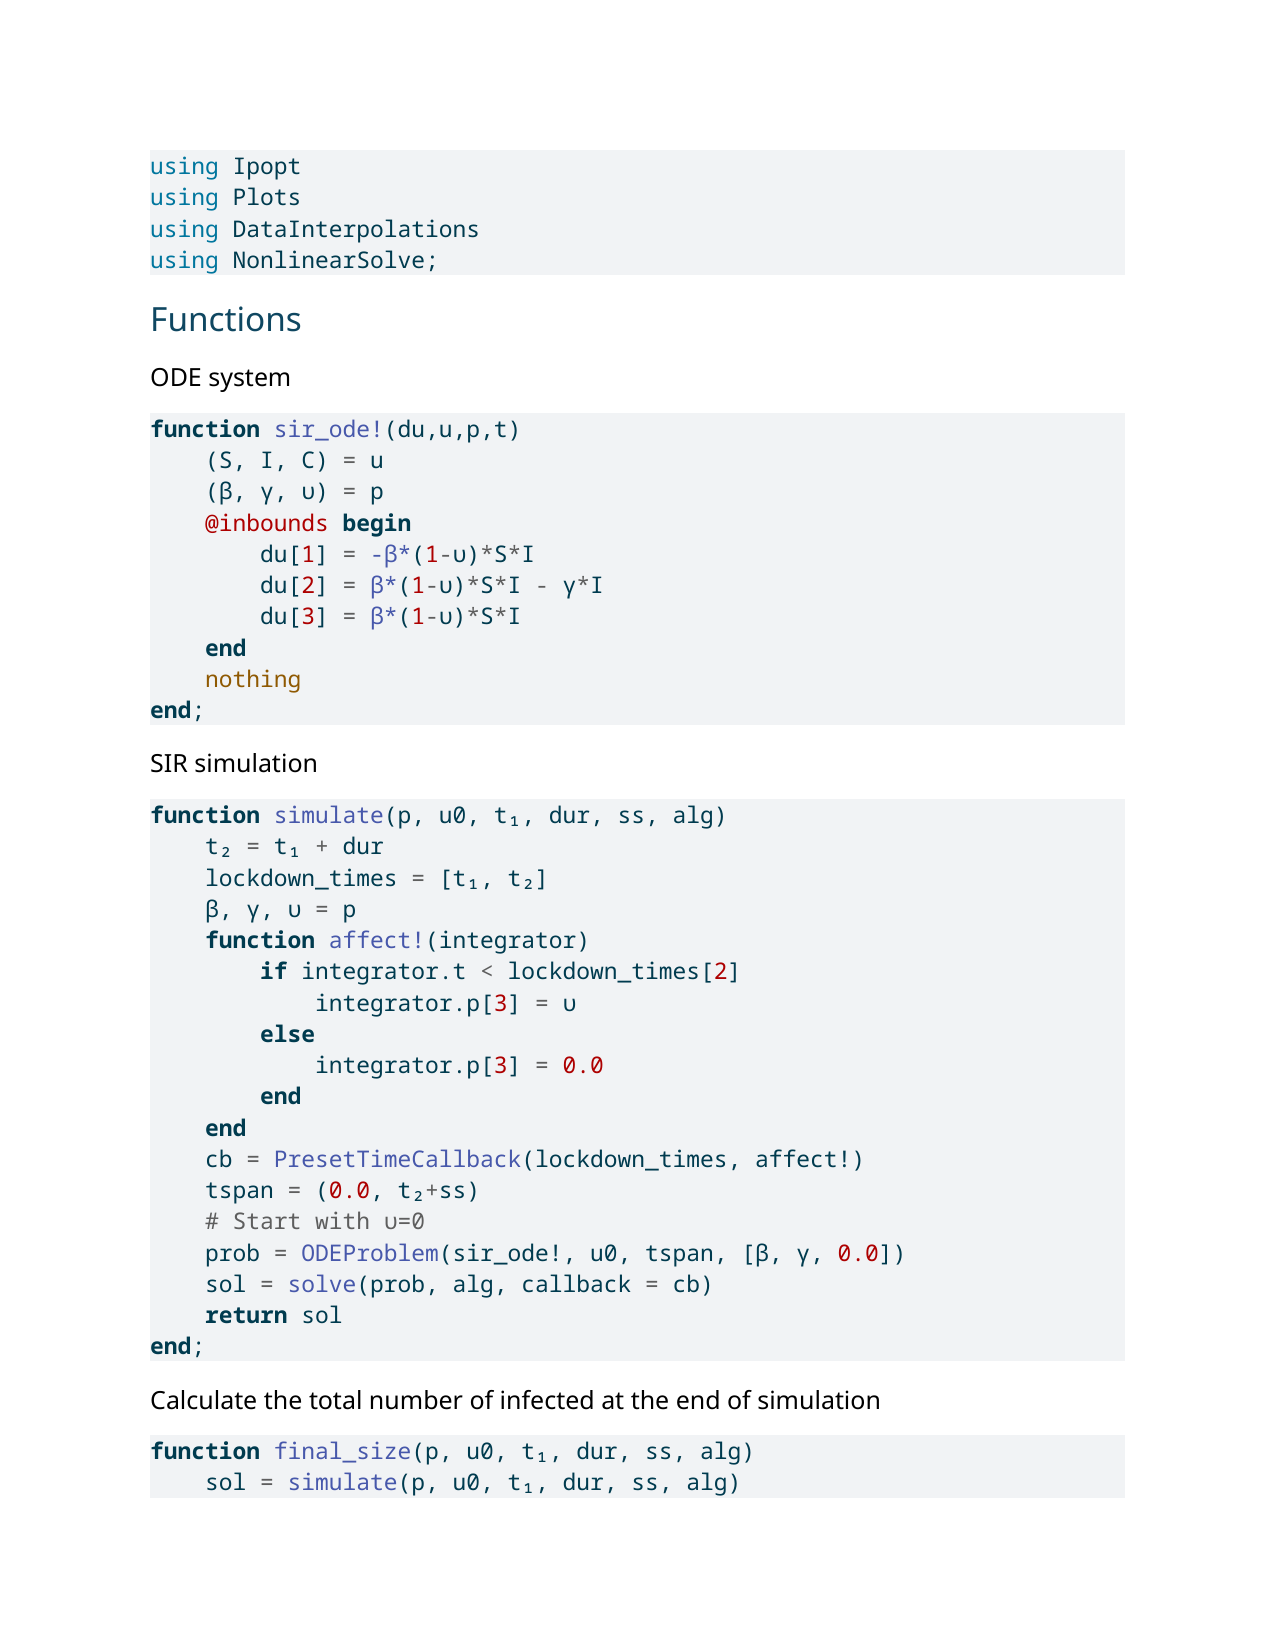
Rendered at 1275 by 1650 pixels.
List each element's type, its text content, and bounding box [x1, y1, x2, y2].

text using OrdinaryDiffEq using DiffEqCallbacks using JuMP using Ipopt using Plots using DataInterpolations using NonlinearSolve; [150, 150, 1125, 275]
text function final_size(p, u0, t₁, dur, ss, alg) sol = simulate(p, u0, t₁, dur, ss, alg) return sol[end][3] end; [741, 1435, 1125, 1498]
text ODE system [150, 360, 1125, 394]
text SIR simulation [150, 746, 1125, 780]
subtitle Functions [150, 296, 1125, 341]
text Calculate the total number of infected at the end of simulation [150, 1382, 1125, 1416]
text function sir_ode!(du,u,p,t) (S, I, C) = u (β, γ, υ) = p @inbounds begin du[1] = -β*(1-υ)*S*I du[2] = β*(1-υ)*S*I - γ*I du[3] = β*(1-υ)*S*I end nothing end; [205, 413, 1125, 725]
